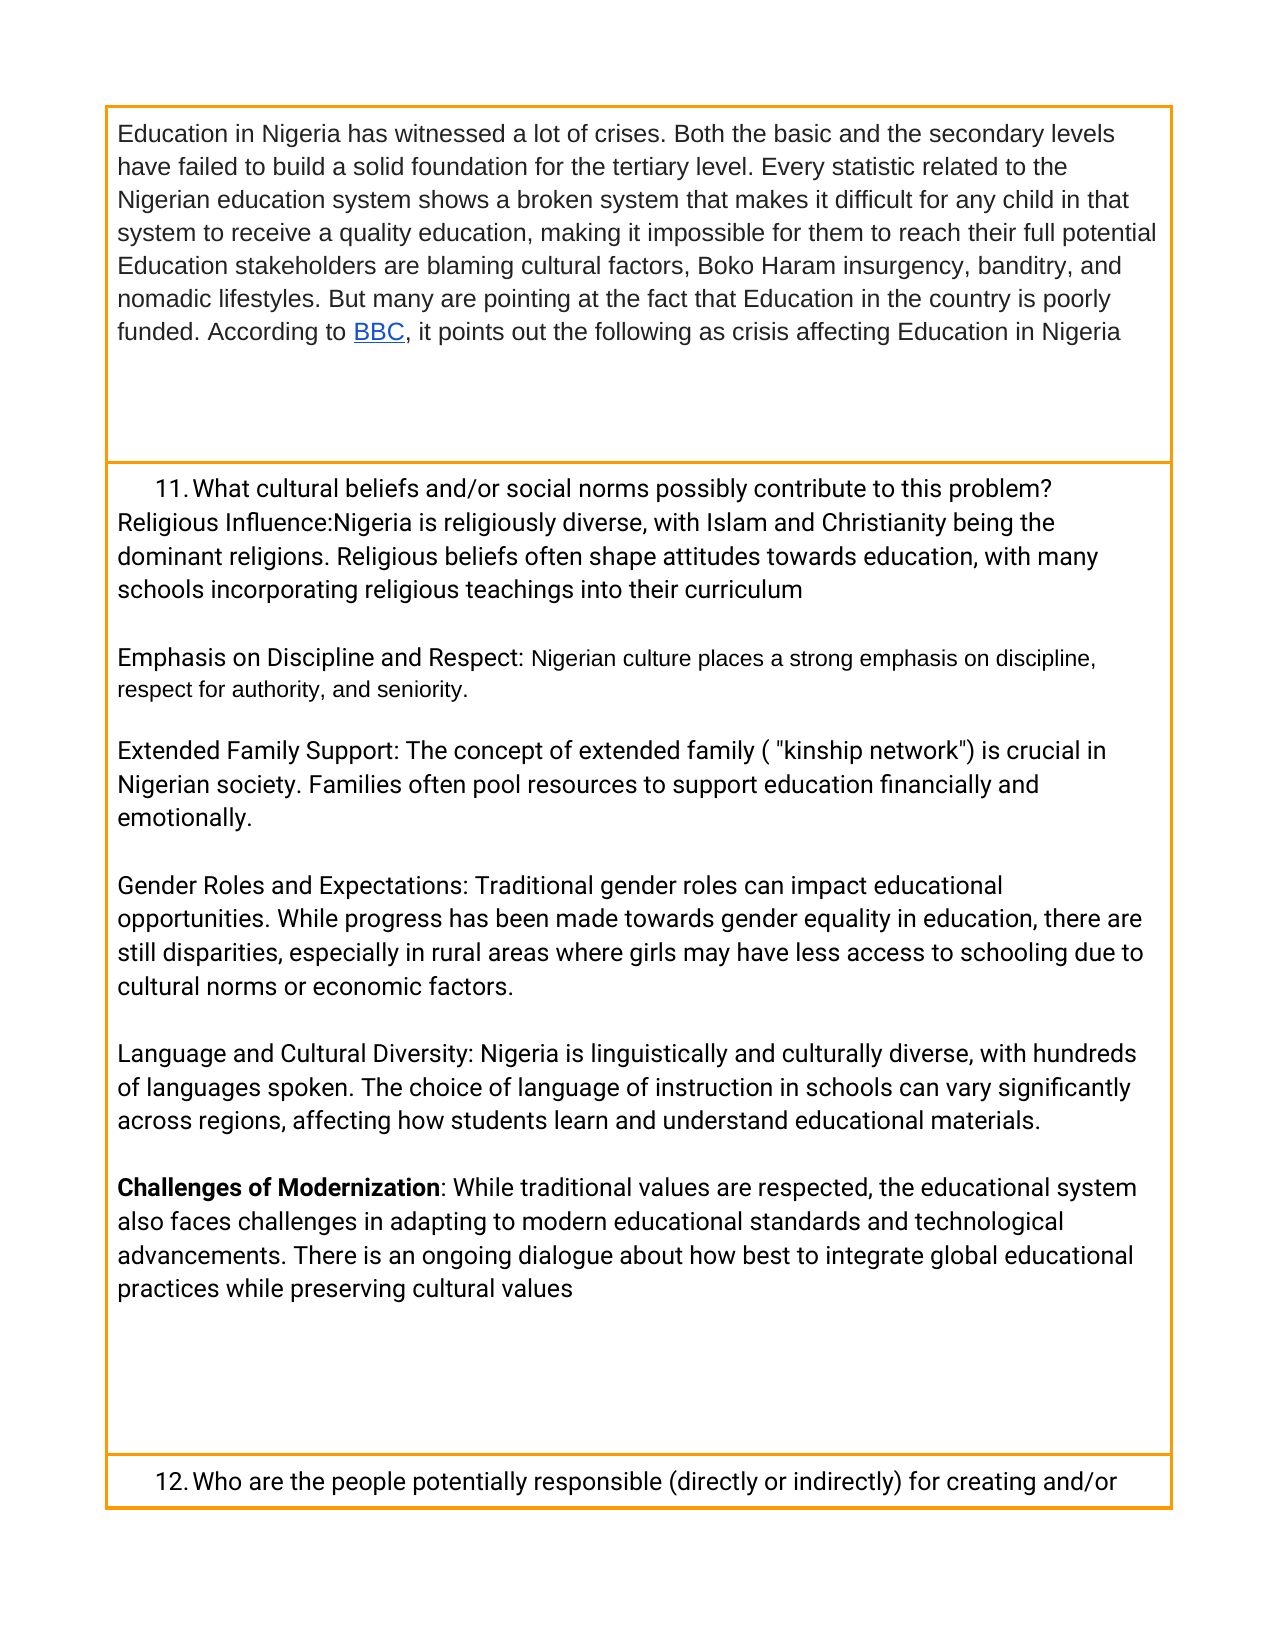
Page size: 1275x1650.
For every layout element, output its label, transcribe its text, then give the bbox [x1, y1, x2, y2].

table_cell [108, 108, 1170, 461]
table_cell What cultural beliefs and/or social norms possibly contribute to this problem? Religious Influence:Nigeria is religiously diverse, with Islam and Christianity being the dominant religions. Religious beliefs often shape attitudes towards education, with many schools incorporating religious teachings into their curriculum Emphasis on Discipline and Respect: Nigerian culture places a strong emphasis on discipline, respect for authority, and seniority. Extended Family Support: The concept of extended family ( "kinship network") is crucial in Nigerian society. Families often pool resources to support education financially and emotionally. Gender Roles and Expectations: Traditional gender roles can impact educational opportunities. While progress has been made towards gender equality in education, there are still disparities, especially in rural areas where girls may have less access to schooling due to cultural norms or economic factors. Language and Cultural Diversity: Nigeria is linguistically and culturally diverse, with hundreds of languages spoken. The choice of language of instruction in schools can vary significantly across regions, affecting how students learn and understand educational materials. Challenges of Modernization: While traditional values are respected, the educational system also faces challenges in adapting to modern educational standards and technological advancements. There is an ongoing dialogue about how best to integrate global educational practices while preserving cultural values [108, 464, 1170, 1453]
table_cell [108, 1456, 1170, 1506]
